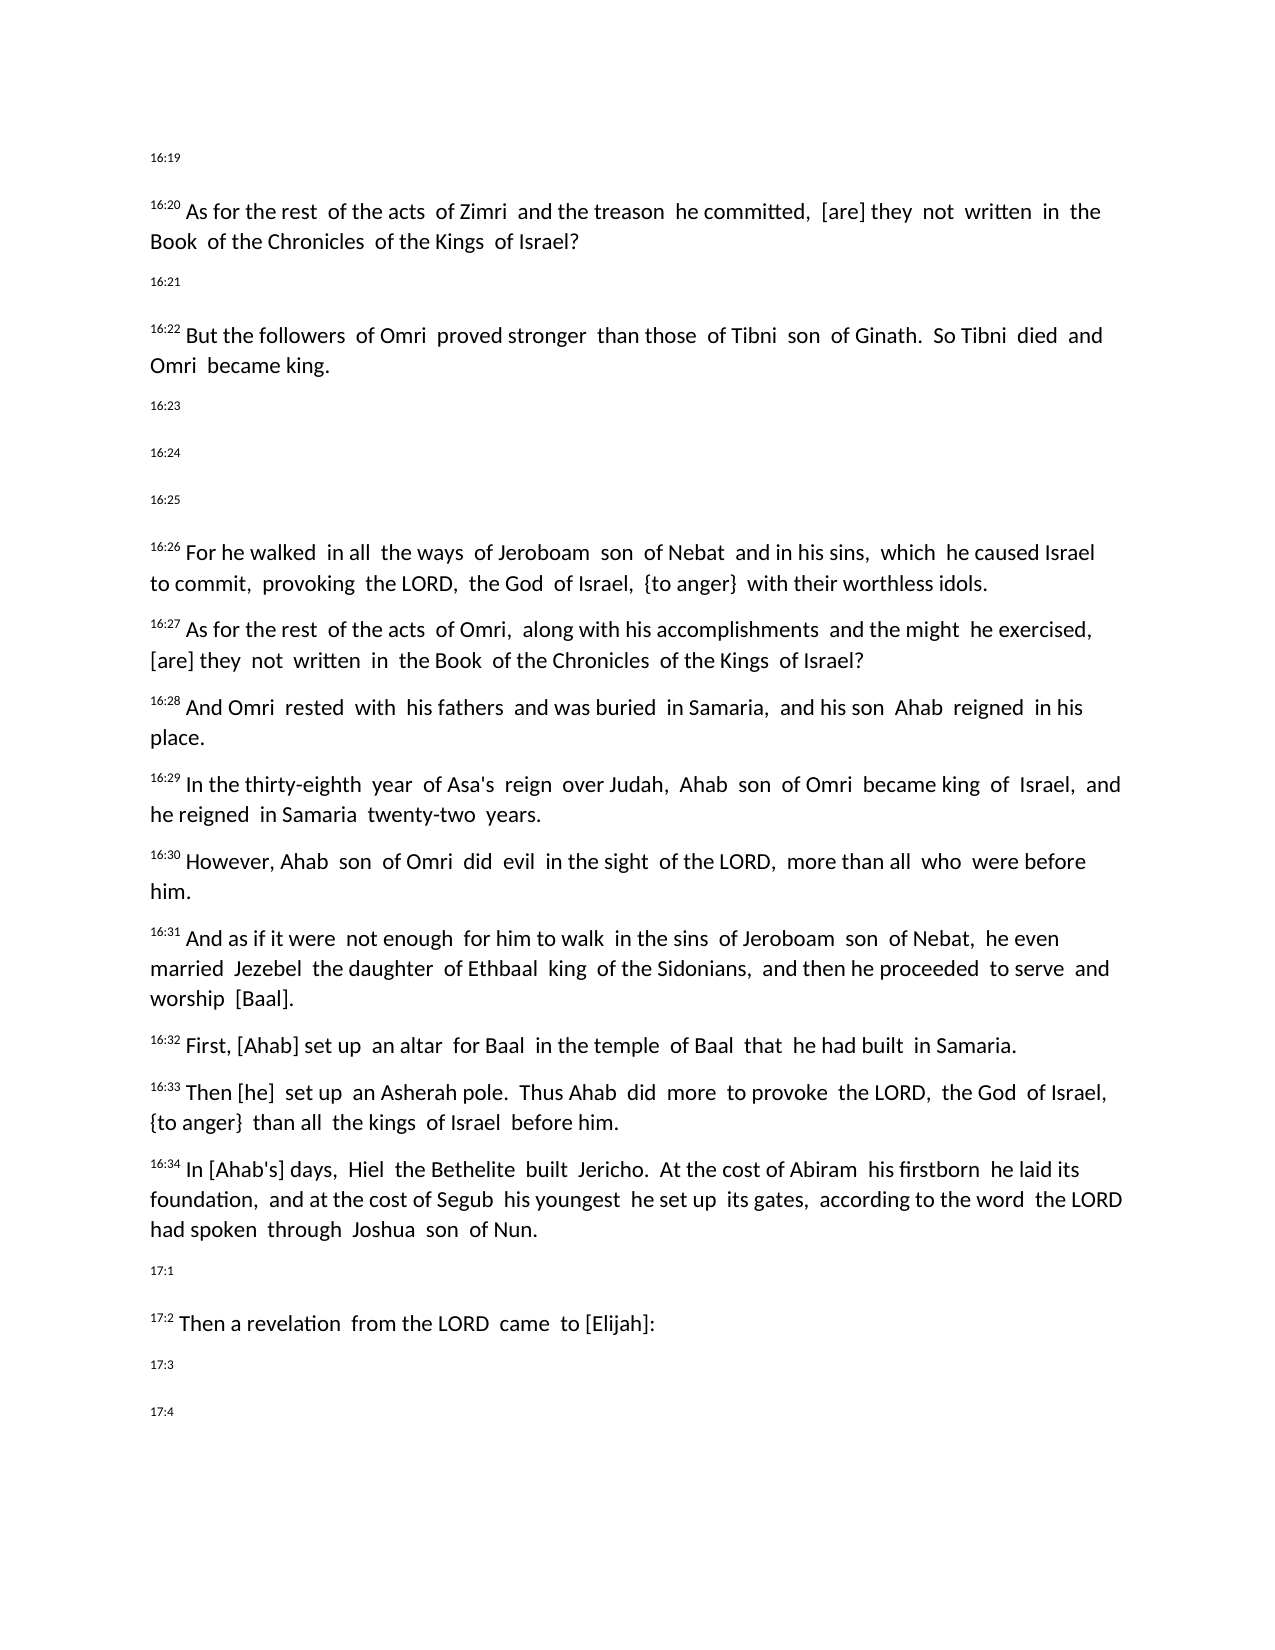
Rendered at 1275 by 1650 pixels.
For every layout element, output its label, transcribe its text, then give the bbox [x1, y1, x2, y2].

text 16:34 In [Ahab's] days, Hiel the Bethelite built Jericho. At the cost of Abiram his firstborn he laid its foundation, and at the cost of Segub his youngest he set up its gates, according to the word the LORD had spoken through Joshua son of Nun. [150, 1155, 1125, 1244]
text 16:31 And as if it were not enough for him to walk in the sins of Jeroboam son of Nebat, he even married Jezebel the daughter of Ethbaal king of the Sidonians, and then he proceeded to serve and worship [Baal]. [150, 924, 1125, 1012]
text 16:22 But the followers of Omri proved stronger than those of Tibni son of Ginath. So Tibni died and Omri became king. [150, 321, 1125, 379]
text 16:27 As for the rest of the acts of Omri, along with his accomplishments and the might he exercised, [are] they not written in the Book of the Chronicles of the Kings of Israel? [150, 616, 1125, 674]
text 17:1 [150, 1262, 1125, 1291]
text 16:20 As for the rest of the acts of Zimri and the treason he committed, [are] they not written in the Book of the Chronicles of the Kings of Israel? [150, 197, 1125, 255]
text 17:3 [150, 1356, 1125, 1384]
text 16:32 First, [Ahab] set up an altar for Baal in the temple of Baal that he had built in Samaria. [150, 1031, 1125, 1059]
text 16:21 [150, 274, 1125, 302]
text 16:24 [150, 445, 1125, 473]
text 16:25 [150, 492, 1125, 520]
text 16:29 In the thirty-eighth year of Asa's reign over Judah, Ahab son of Omri became king of Israel, and he reigned in Samaria twenty-two years. [150, 770, 1125, 828]
text 17:4 [150, 1403, 1125, 1431]
text 16:30 However, Ahab son of Omri did evil in the sight of the LORD, more than all who were before him. [150, 847, 1125, 905]
text 17:2 Then a revelation from the LORD came to [Elijah]: [150, 1309, 1125, 1337]
text 16:33 Then [he] set up an Asherah pole. Thus Ahab did more to provoke the LORD, the God of Israel, {to anger} than all the kings of Israel before him. [150, 1078, 1125, 1136]
text 16:23 [150, 398, 1125, 426]
text 16:26 For he walked in all the ways of Jeroboam son of Nebat and in his sins, which he caused Israel to commit, provoking the LORD, the God of Israel, {to anger} with their worthless idols. [150, 538, 1125, 597]
text 16:28 And Omri rested with his fathers and was buried in Samaria, and his son Ahab reigned in his place. [150, 693, 1125, 751]
text 16:19 [150, 150, 1125, 178]
